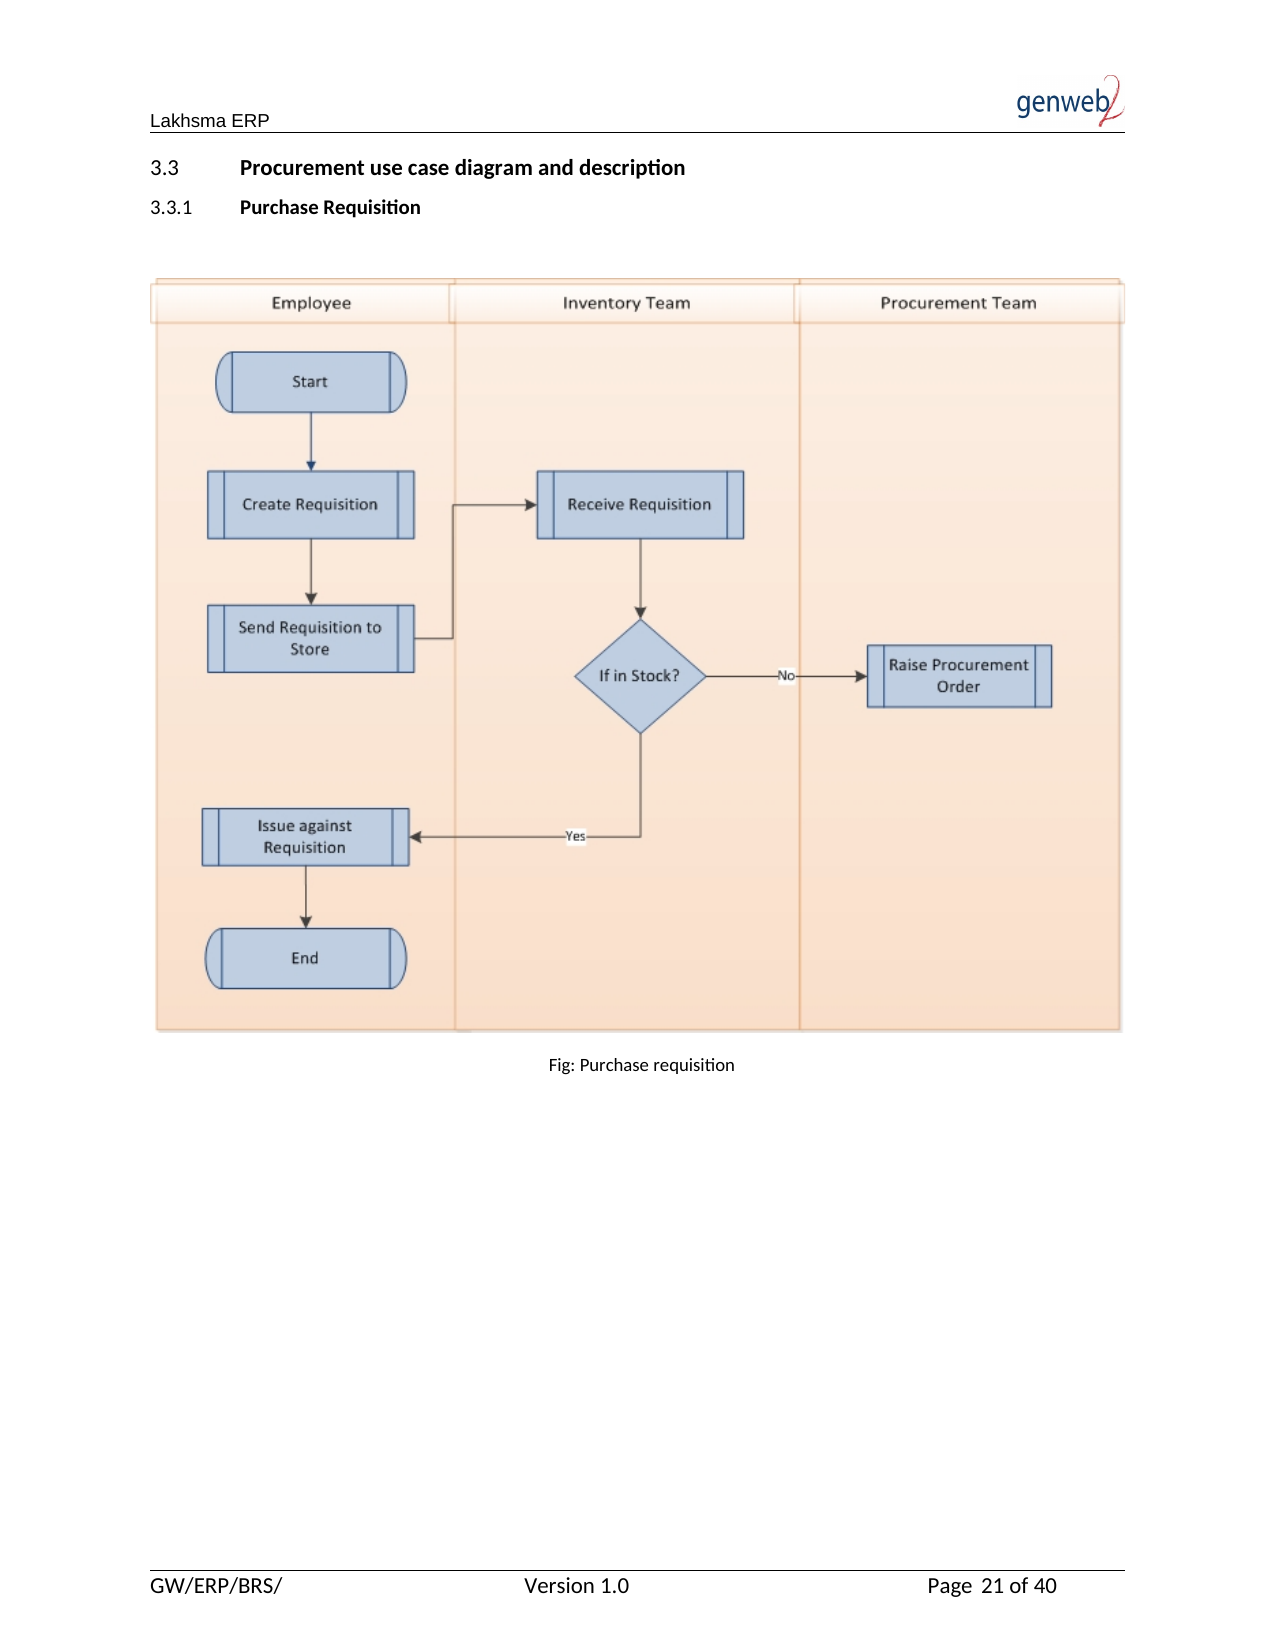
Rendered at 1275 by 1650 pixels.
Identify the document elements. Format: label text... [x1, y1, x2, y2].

text Fig: Purchase requisition [150, 1053, 1125, 1076]
subtitle Procurement use case diagram and description [150, 153, 1125, 182]
picture [150, 278, 1125, 1033]
picture [1017, 75, 1125, 128]
subtitle Purchase Requisition [150, 194, 1125, 219]
